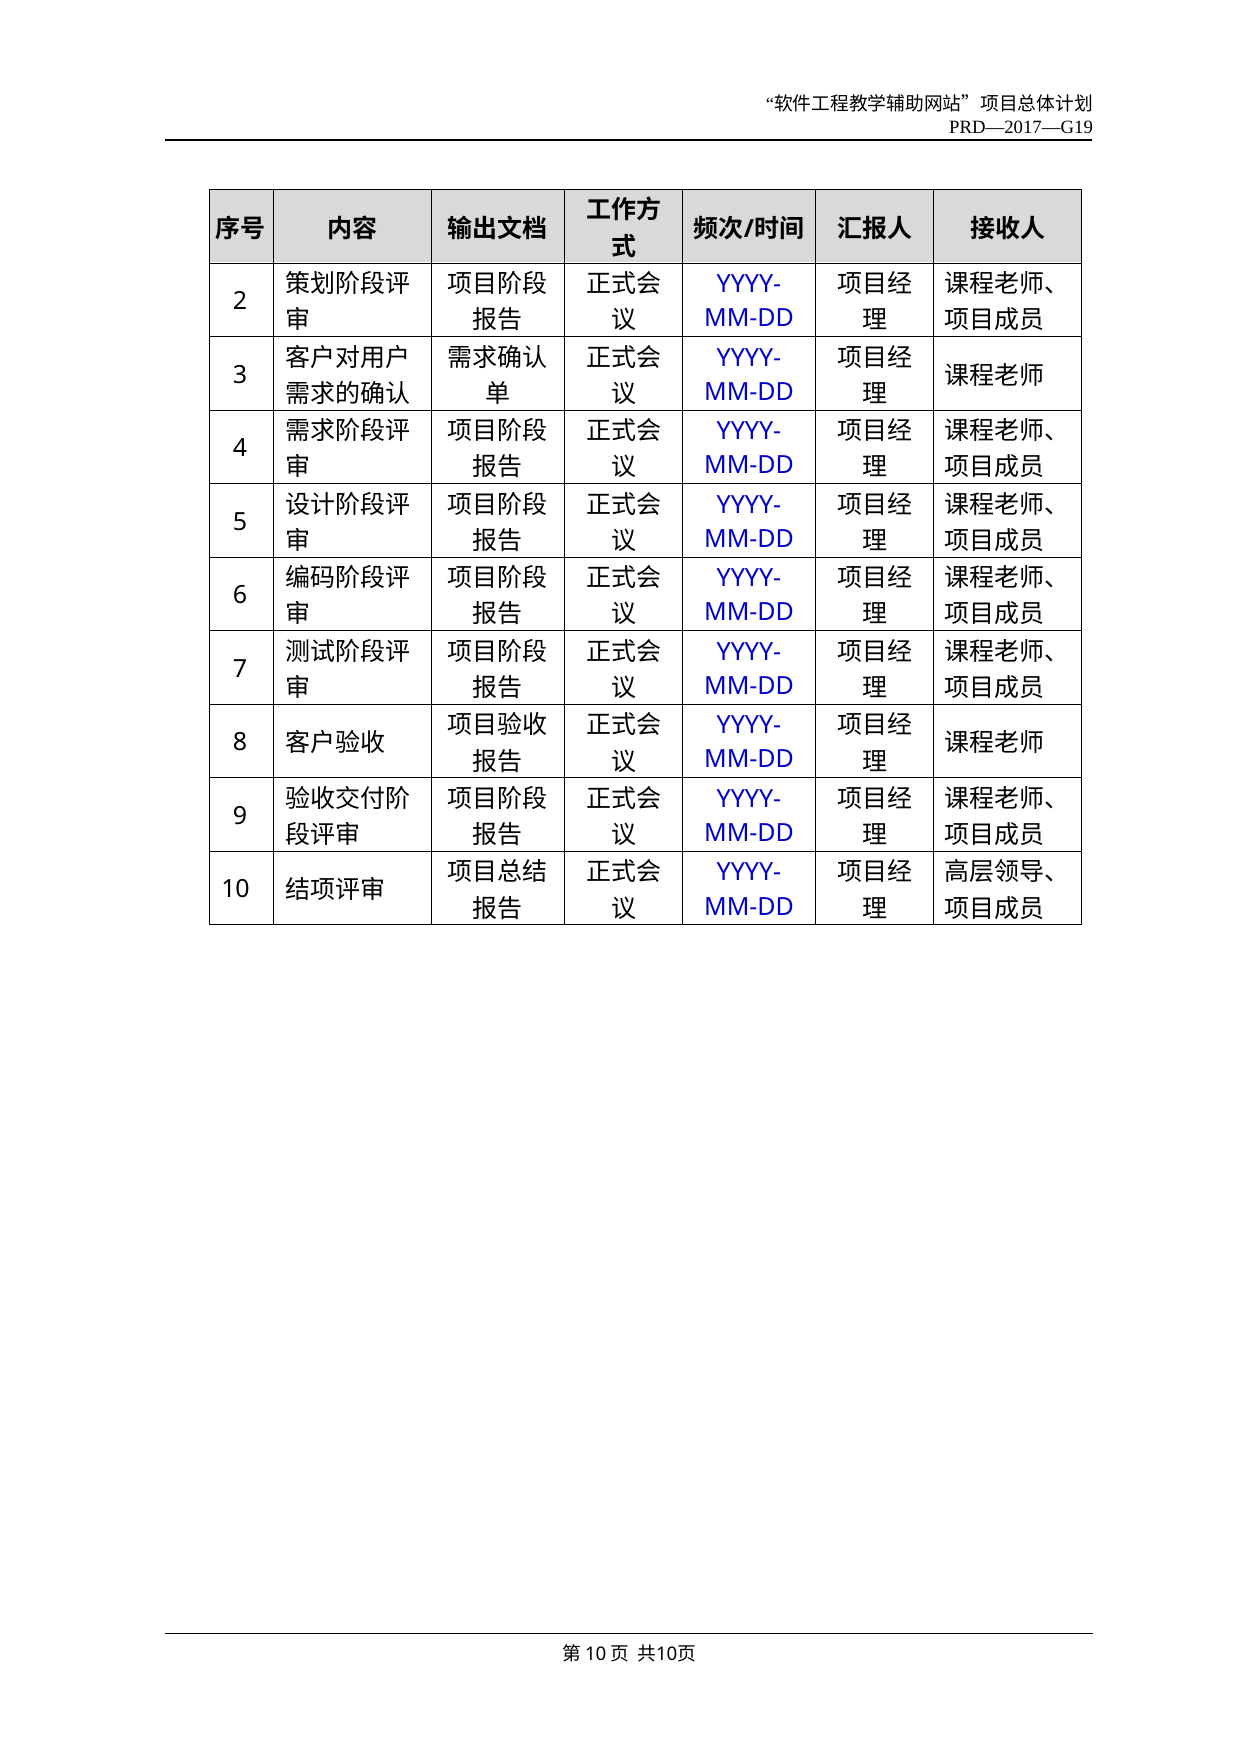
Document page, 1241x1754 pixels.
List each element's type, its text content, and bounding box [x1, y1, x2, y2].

table_cell [210, 411, 273, 483]
table_cell 设计阶段评审 [274, 484, 431, 557]
table_cell 客户验收 [274, 705, 431, 777]
table_cell 需求确认单 [432, 337, 564, 409]
table_cell 项目经理 [816, 411, 933, 483]
table_cell 项目阶段报告 [432, 411, 564, 483]
table_cell [210, 337, 273, 409]
table_cell 项目经理 [816, 337, 933, 409]
table_cell 客户对用户需求的确认 [274, 337, 431, 409]
table_cell 正式会议 [565, 484, 682, 557]
table_cell 编码阶段评审 [274, 558, 431, 630]
table_header 工作方式 [565, 190, 682, 262]
table_cell [210, 264, 273, 336]
table_cell 项目经理 [816, 778, 933, 851]
table_cell 正式会议 [565, 705, 682, 777]
table_cell YYYY-MM-DD [683, 264, 815, 336]
table_cell 课程老师、项目成员 [934, 631, 1081, 704]
table_cell 项目阶段报告 [432, 264, 564, 336]
table_cell 项目阶段报告 [432, 558, 564, 630]
table_cell YYYY-MM-DD [683, 411, 815, 483]
table_cell 课程老师、项目成员 [934, 484, 1081, 557]
table_header 汇报人 [816, 190, 933, 262]
table_cell [210, 484, 273, 557]
table_cell 课程老师、项目成员 [934, 558, 1081, 630]
table_cell 课程老师、项目成员 [934, 264, 1081, 336]
table_cell YYYY-MM-DD [683, 631, 815, 704]
table_cell YYYY-MM-DD [683, 778, 815, 851]
table_cell YYYY-MM-DD [683, 705, 815, 777]
table_cell 课程老师、项目成员 [934, 778, 1081, 851]
table_cell 结项评审 [274, 852, 431, 924]
table_cell [210, 558, 273, 630]
table_cell [210, 852, 273, 924]
table_cell 项目总结报告 [432, 852, 564, 924]
table_cell 项目验收报告 [432, 705, 564, 777]
table_cell YYYY-MM-DD [683, 484, 815, 557]
table_cell 项目经理 [816, 852, 933, 924]
table_cell 正式会议 [565, 631, 682, 704]
table_cell 正式会议 [565, 558, 682, 630]
table_cell 课程老师 [934, 337, 1081, 409]
table_cell 正式会议 [565, 411, 682, 483]
table_cell [210, 778, 273, 851]
table_cell 正式会议 [565, 852, 682, 924]
table_cell 正式会议 [565, 337, 682, 409]
table_cell 项目经理 [816, 705, 933, 777]
table_cell YYYY-MM-DD [683, 852, 815, 924]
table_cell 项目经理 [816, 558, 933, 630]
table_cell 高层领导、项目成员 [934, 852, 1081, 924]
table_cell 策划阶段评审 [274, 264, 431, 336]
table_cell 项目阶段报告 [432, 778, 564, 851]
table_cell [210, 705, 273, 777]
table_cell 项目经理 [816, 264, 933, 336]
table_cell 正式会议 [565, 778, 682, 851]
table_cell 需求阶段评审 [274, 411, 431, 483]
table_cell 项目经理 [816, 484, 933, 557]
table_cell YYYY-MM-DD [683, 337, 815, 409]
table_cell 测试阶段评审 [274, 631, 431, 704]
table_cell 验收交付阶段评审 [274, 778, 431, 851]
table_header 接收人 [934, 190, 1081, 262]
table_cell 项目阶段报告 [432, 484, 564, 557]
table_cell YYYY-MM-DD [683, 558, 815, 630]
table_cell 项目经理 [816, 631, 933, 704]
table_cell 正式会议 [565, 264, 682, 336]
table_cell 课程老师、项目成员 [934, 411, 1081, 483]
table_header 内容 [274, 190, 431, 262]
table_header 序号 [210, 190, 273, 262]
table_cell 课程老师 [934, 705, 1081, 777]
table_header 频次/时间 [683, 190, 815, 262]
table_cell 项目阶段报告 [432, 631, 564, 704]
table_cell [210, 631, 273, 704]
table_header 输出文档 [432, 190, 564, 262]
